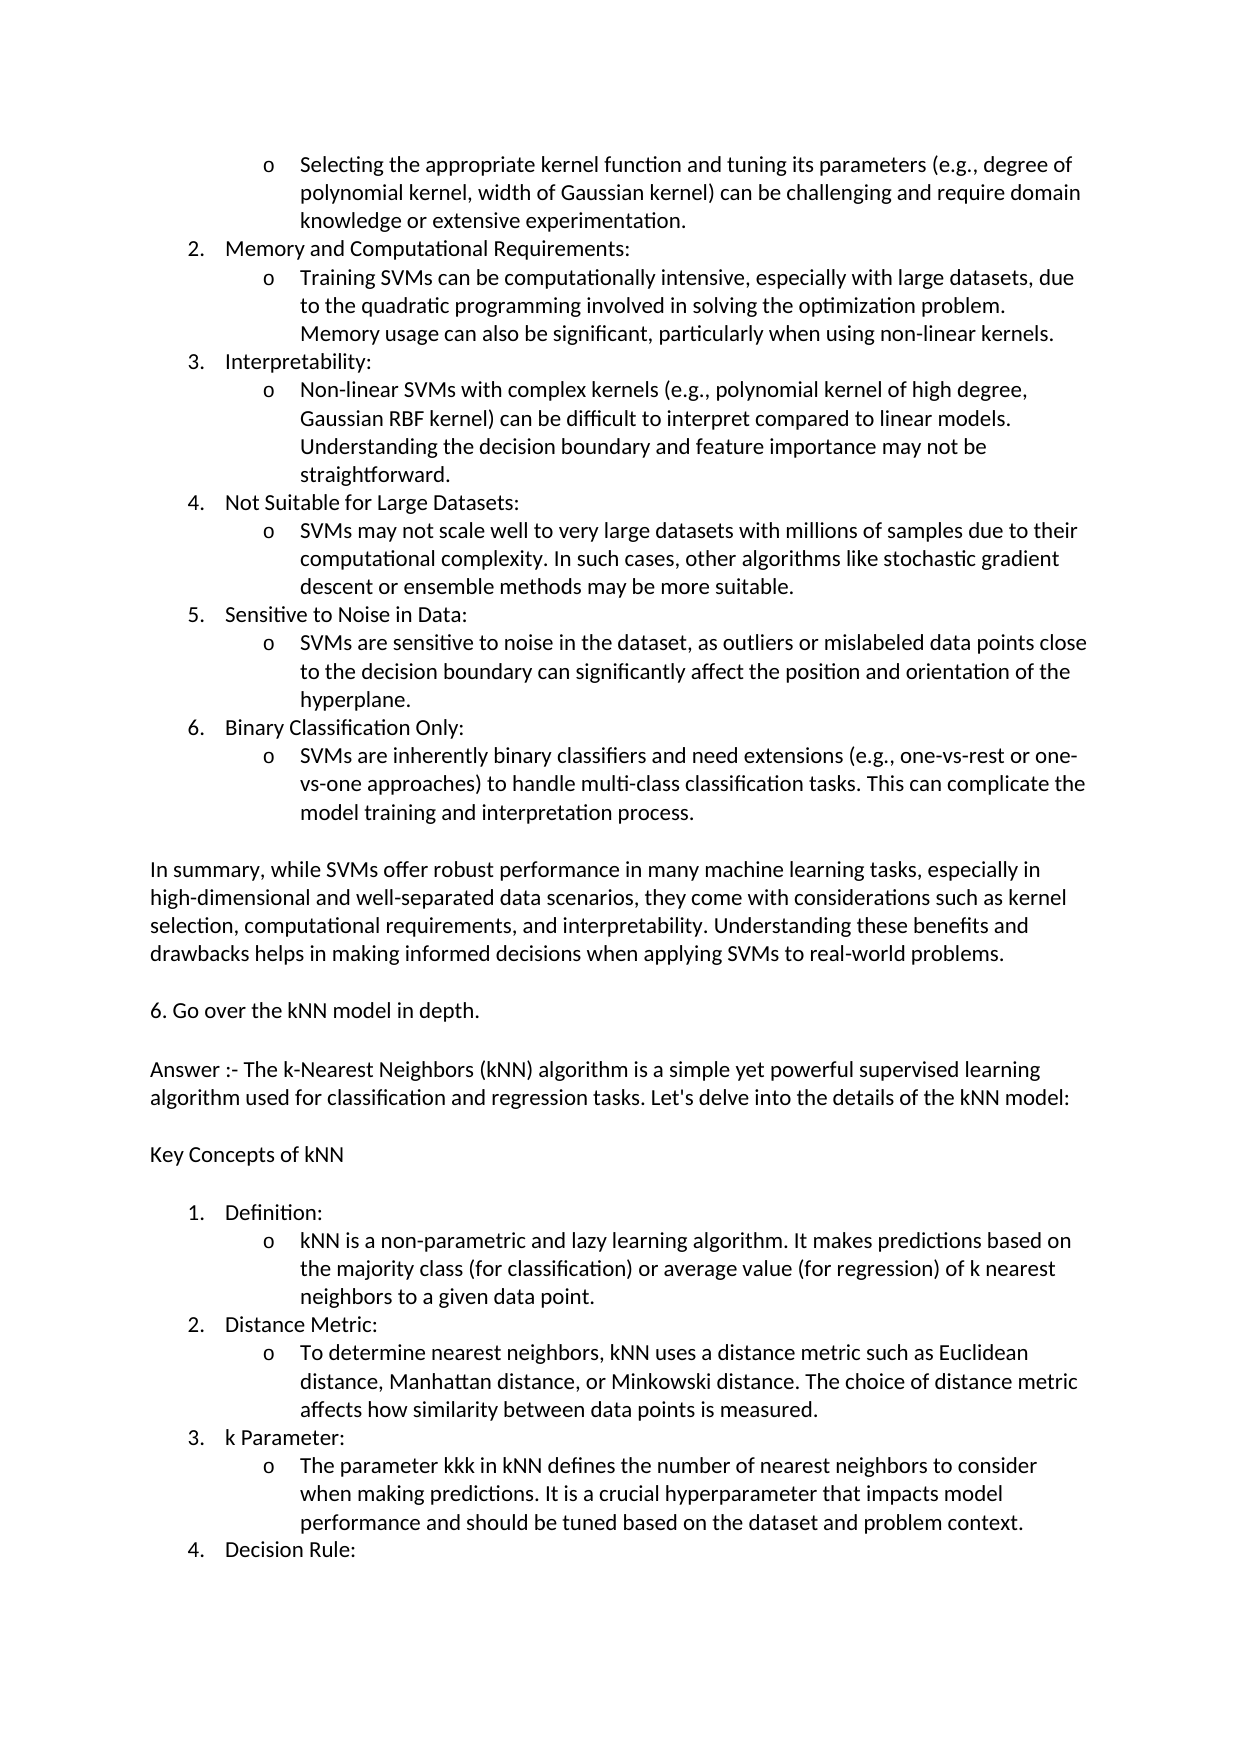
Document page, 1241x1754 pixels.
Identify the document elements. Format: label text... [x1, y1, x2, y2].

list To determine nearest neighbors, kNN uses a distance metric such as Euclidean distance, Manhattan distance, or Minkowski distance. The choice of distance metric affects how similarity between data points is measured. [262, 1338, 1090, 1423]
text In summary, while SVMs offer robust performance in many machine learning tasks, especially in high-dimensional and well-separated data scenarios, they come with considerations such as kernel selection, computational requirements, and interpretability. Understanding these benefits and drawbacks helps in making informed decisions when applying SVMs to real-world problems. [150, 855, 1090, 967]
list Training SVMs can be computationally intensive, especially with large datasets, due to the quadratic programming involved in solving the optimization problem. Memory usage can also be significant, particularly when using non-linear kernels. [262, 263, 1090, 347]
list Non-linear SVMs with complex kernels (e.g., polynomial kernel of high degree, Gaussian RBF kernel) can be difficult to interpret compared to linear models. Understanding the decision boundary and feature importance may not be straightforward. [262, 375, 1090, 488]
list SVMs are sensitive to noise in the dataset, as outliers or mislabeled data points close to the decision boundary can significantly affect the position and orientation of the hyperplane. [262, 628, 1090, 713]
list Selecting the appropriate kernel function and tuning its parameters (e.g., degree of polynomial kernel, width of Gaussian kernel) can be challenging and require domain knowledge or extensive experimentation. [262, 150, 1090, 234]
list The parameter kkk in kNN defines the number of nearest neighbors to consider when making predictions. It is a crucial hyperparameter that impacts model performance and should be tuned based on the dataset and problem context. [262, 1451, 1090, 1536]
text 6. Go over the kNN model in depth. [150, 996, 1090, 1024]
list Decision Rule: [187, 1536, 1090, 1564]
list Memory and Computational Requirements: [187, 234, 1090, 263]
list Definition: [187, 1198, 1090, 1226]
list Sensitive to Noise in Data: [187, 600, 1090, 628]
text Key Concepts of kNN [150, 1141, 1090, 1169]
list SVMs may not scale well to very large datasets with millions of samples due to their computational complexity. In such cases, other algorithms like stochastic gradient descent or ensemble methods may be more suitable. [262, 516, 1090, 600]
list Distance Metric: [187, 1310, 1090, 1338]
list Binary Classification Only: [187, 713, 1090, 741]
list SVMs are inherently binary classifiers and need extensions (e.g., one-vs-rest or one-vs-one approaches) to handle multi-class classification tasks. This can complicate the model training and interpretation process. [262, 741, 1090, 826]
list Not Suitable for Large Datasets: [187, 488, 1090, 516]
list k Parameter: [187, 1423, 1090, 1451]
text Answer :- The k-Nearest Neighbors (kNN) algorithm is a simple yet powerful supervised learning algorithm used for classification and regression tasks. Let's delve into the details of the kNN model: [150, 1055, 1090, 1111]
list kNN is a non-parametric and lazy learning algorithm. It makes predictions based on the majority class (for classification) or average value (for regression) of k nearest neighbors to a given data point. [262, 1226, 1090, 1310]
list Interpretability: [187, 347, 1090, 375]
